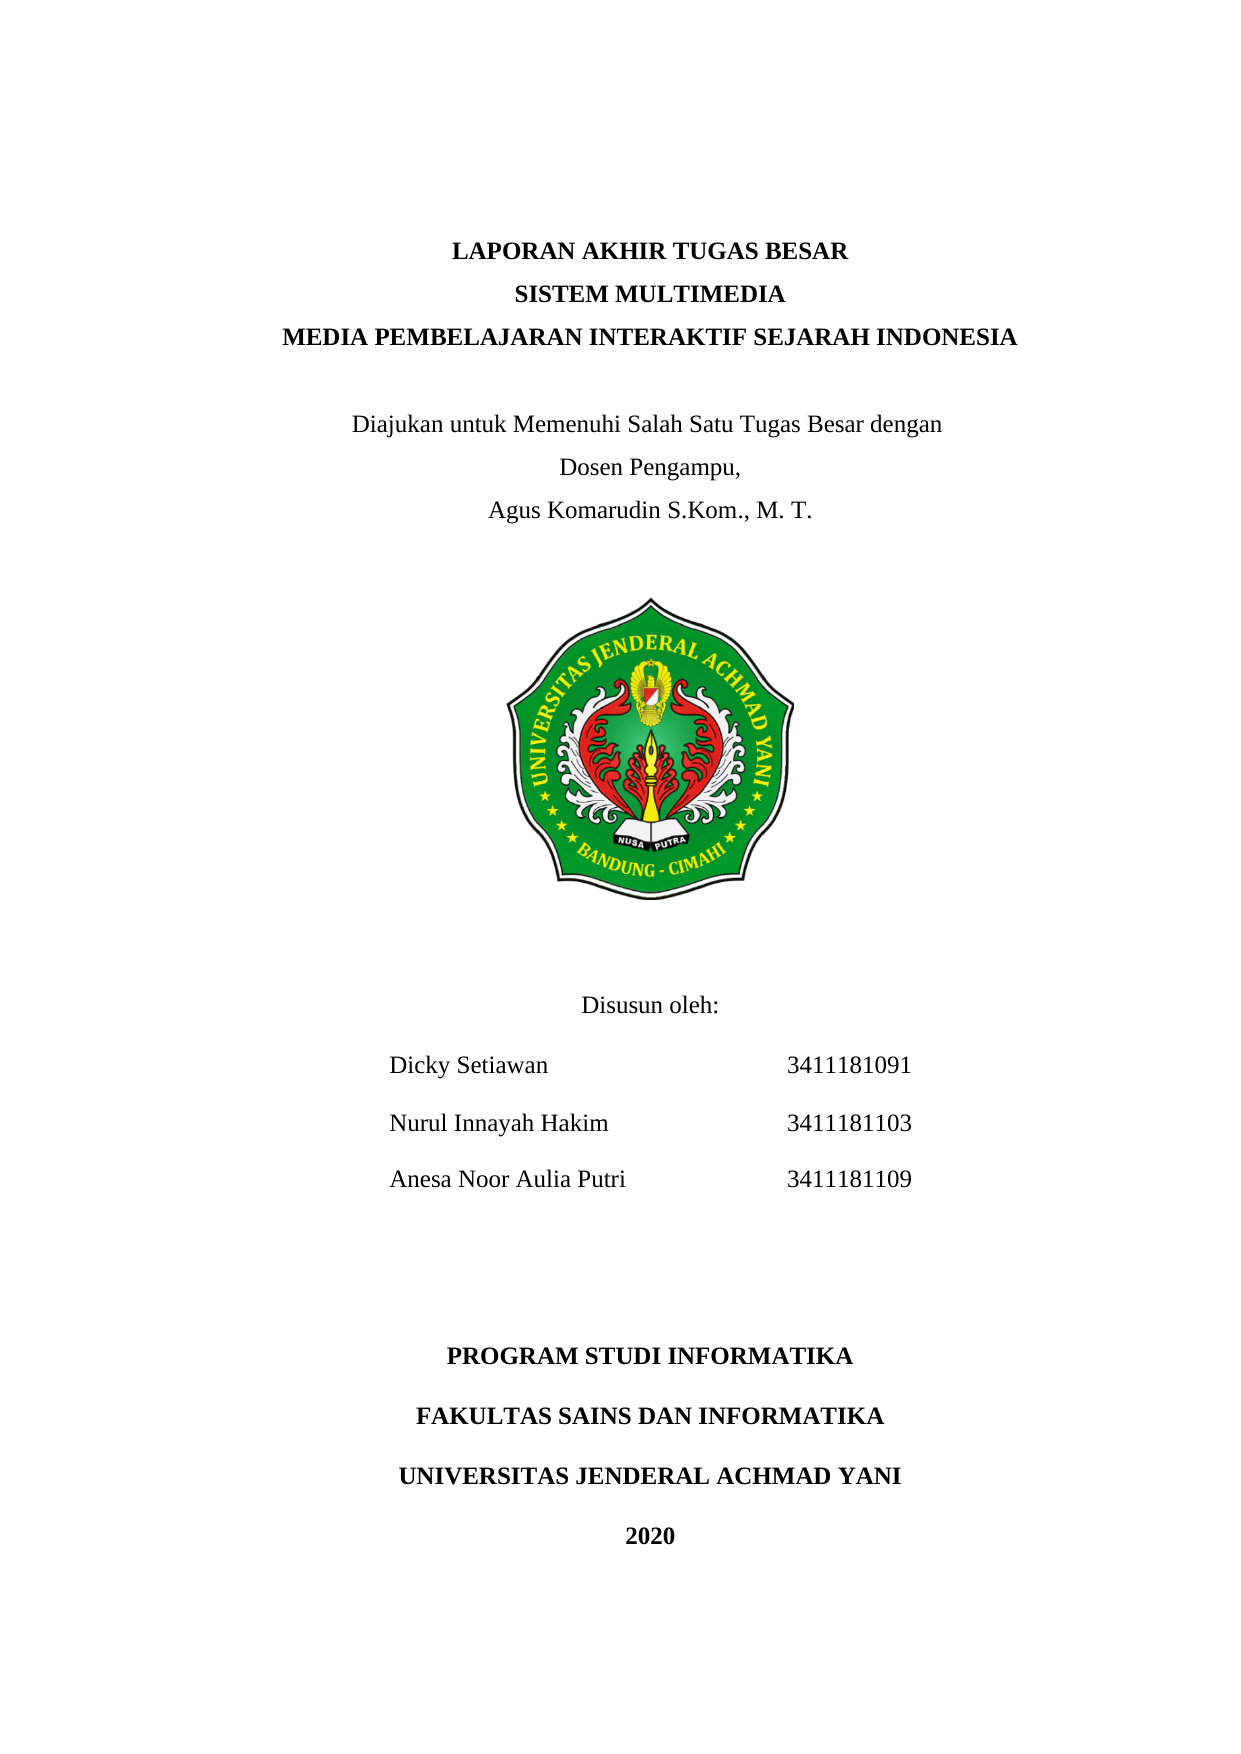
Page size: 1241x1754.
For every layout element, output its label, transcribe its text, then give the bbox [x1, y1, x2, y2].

text Disusun oleh: [237, 991, 1063, 1019]
table_cell 3411181103 [681, 1108, 1017, 1164]
text Diajukan untuk Memenuhi Salah Satu Tugas Besar dengan Dosen Pengampu, [237, 409, 1063, 481]
text FAKULTAS SAINS DAN INFORMATIKA [237, 1401, 1063, 1430]
table_cell Nurul Innayah Hakim [378, 1108, 681, 1164]
text LAPORAN AKHIR TUGAS BESAR SISTEM MULTIMEDIA MEDIA PEMBELAJARAN INTERAKTIF SEJARAH INDONESIA [237, 236, 1063, 351]
text Agus Komarudin S.Kom., M. T. [237, 495, 1063, 524]
table_cell Anesa Noor Aulia Putri [378, 1164, 681, 1222]
table_header 3411181091 [681, 1050, 1017, 1108]
text 2020 [237, 1521, 1063, 1549]
picture [506, 597, 794, 900]
table_cell 3411181109 [681, 1164, 1017, 1222]
text UNIVERSITAS JENDERAL ACHMAD YANI [237, 1461, 1063, 1490]
table_header Dicky Setiawan [378, 1050, 681, 1108]
text PROGRAM STUDI INFORMATIKA [237, 1341, 1063, 1370]
